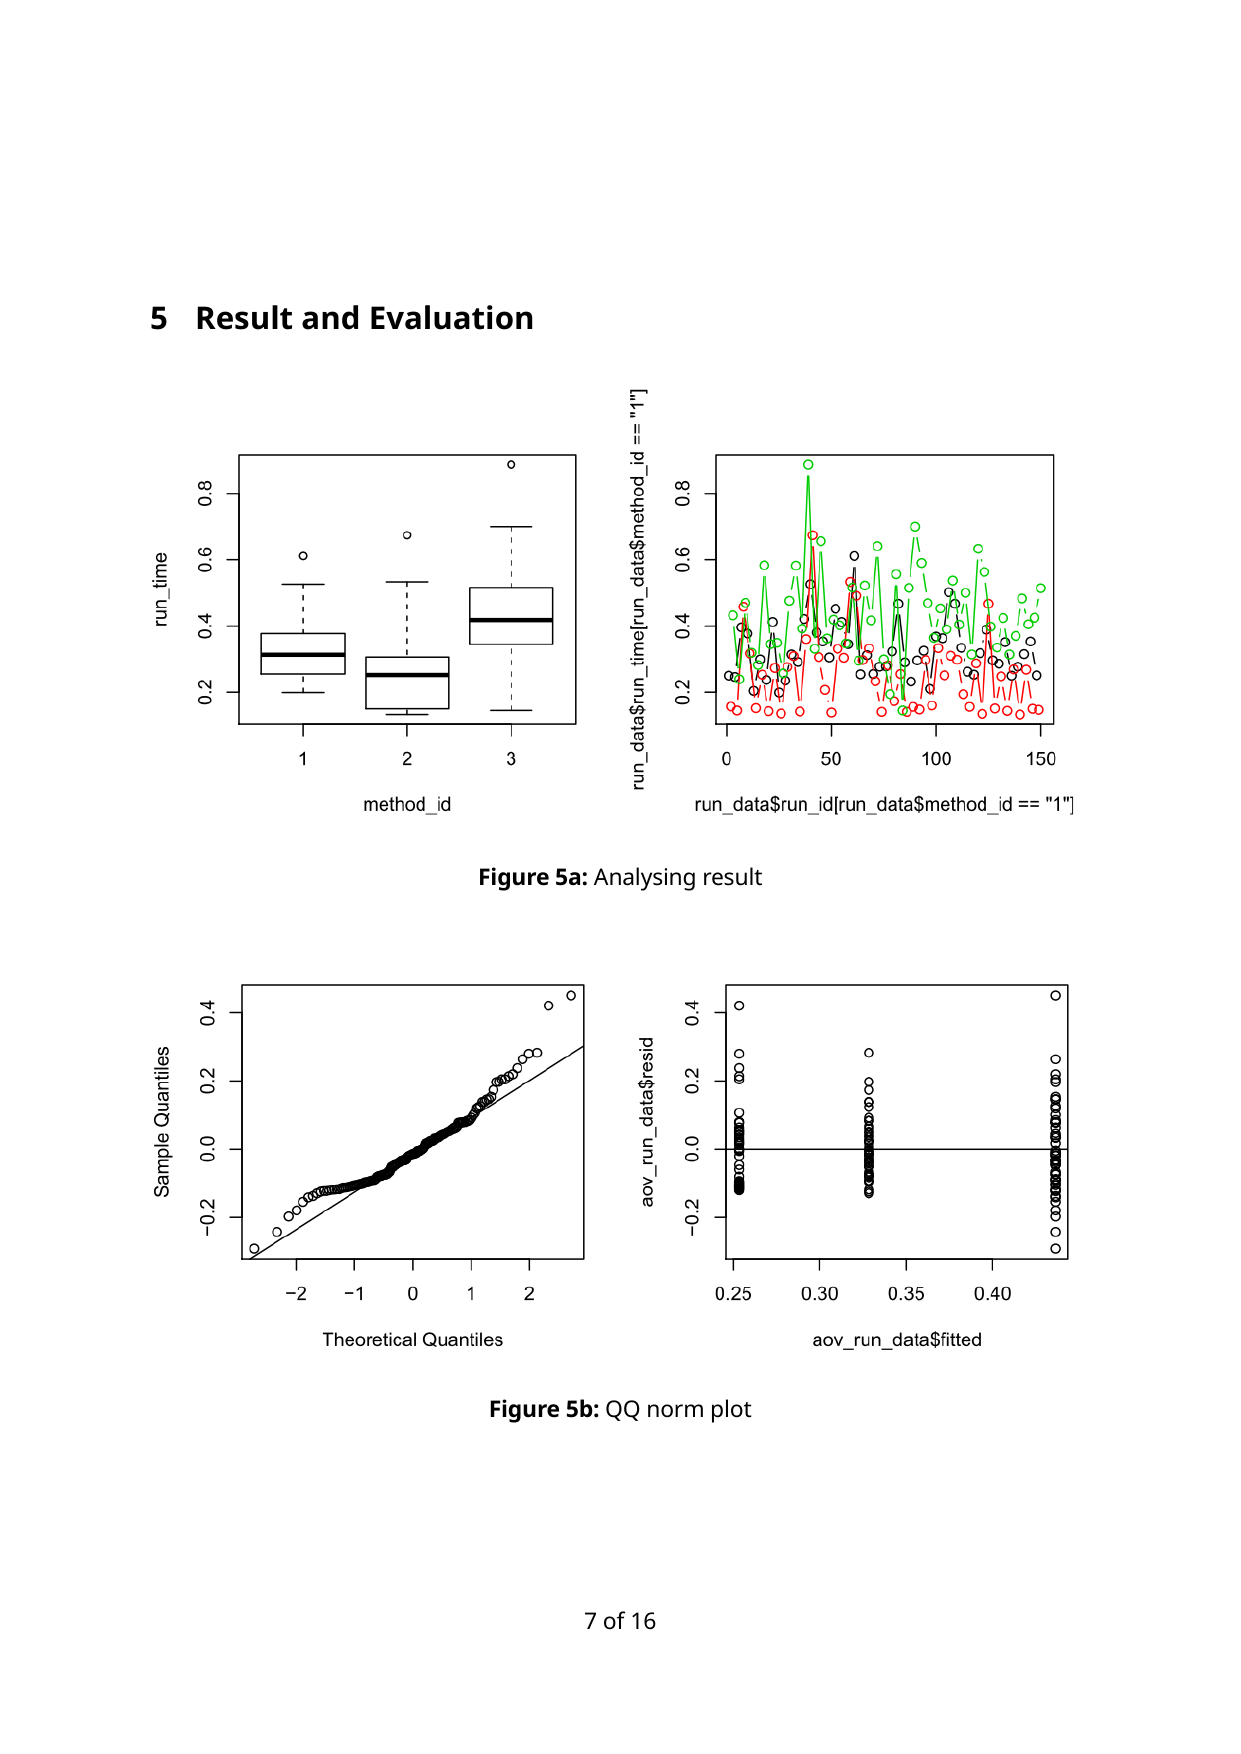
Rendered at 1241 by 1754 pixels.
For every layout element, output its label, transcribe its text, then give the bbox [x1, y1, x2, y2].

subtitle Result and Evaluation [150, 296, 1090, 338]
text Figure 5b: QQ norm plot [150, 1393, 1090, 1424]
picture [150, 954, 1091, 1365]
picture [150, 363, 1091, 833]
text Figure 5a: Analysing result [150, 861, 1090, 892]
